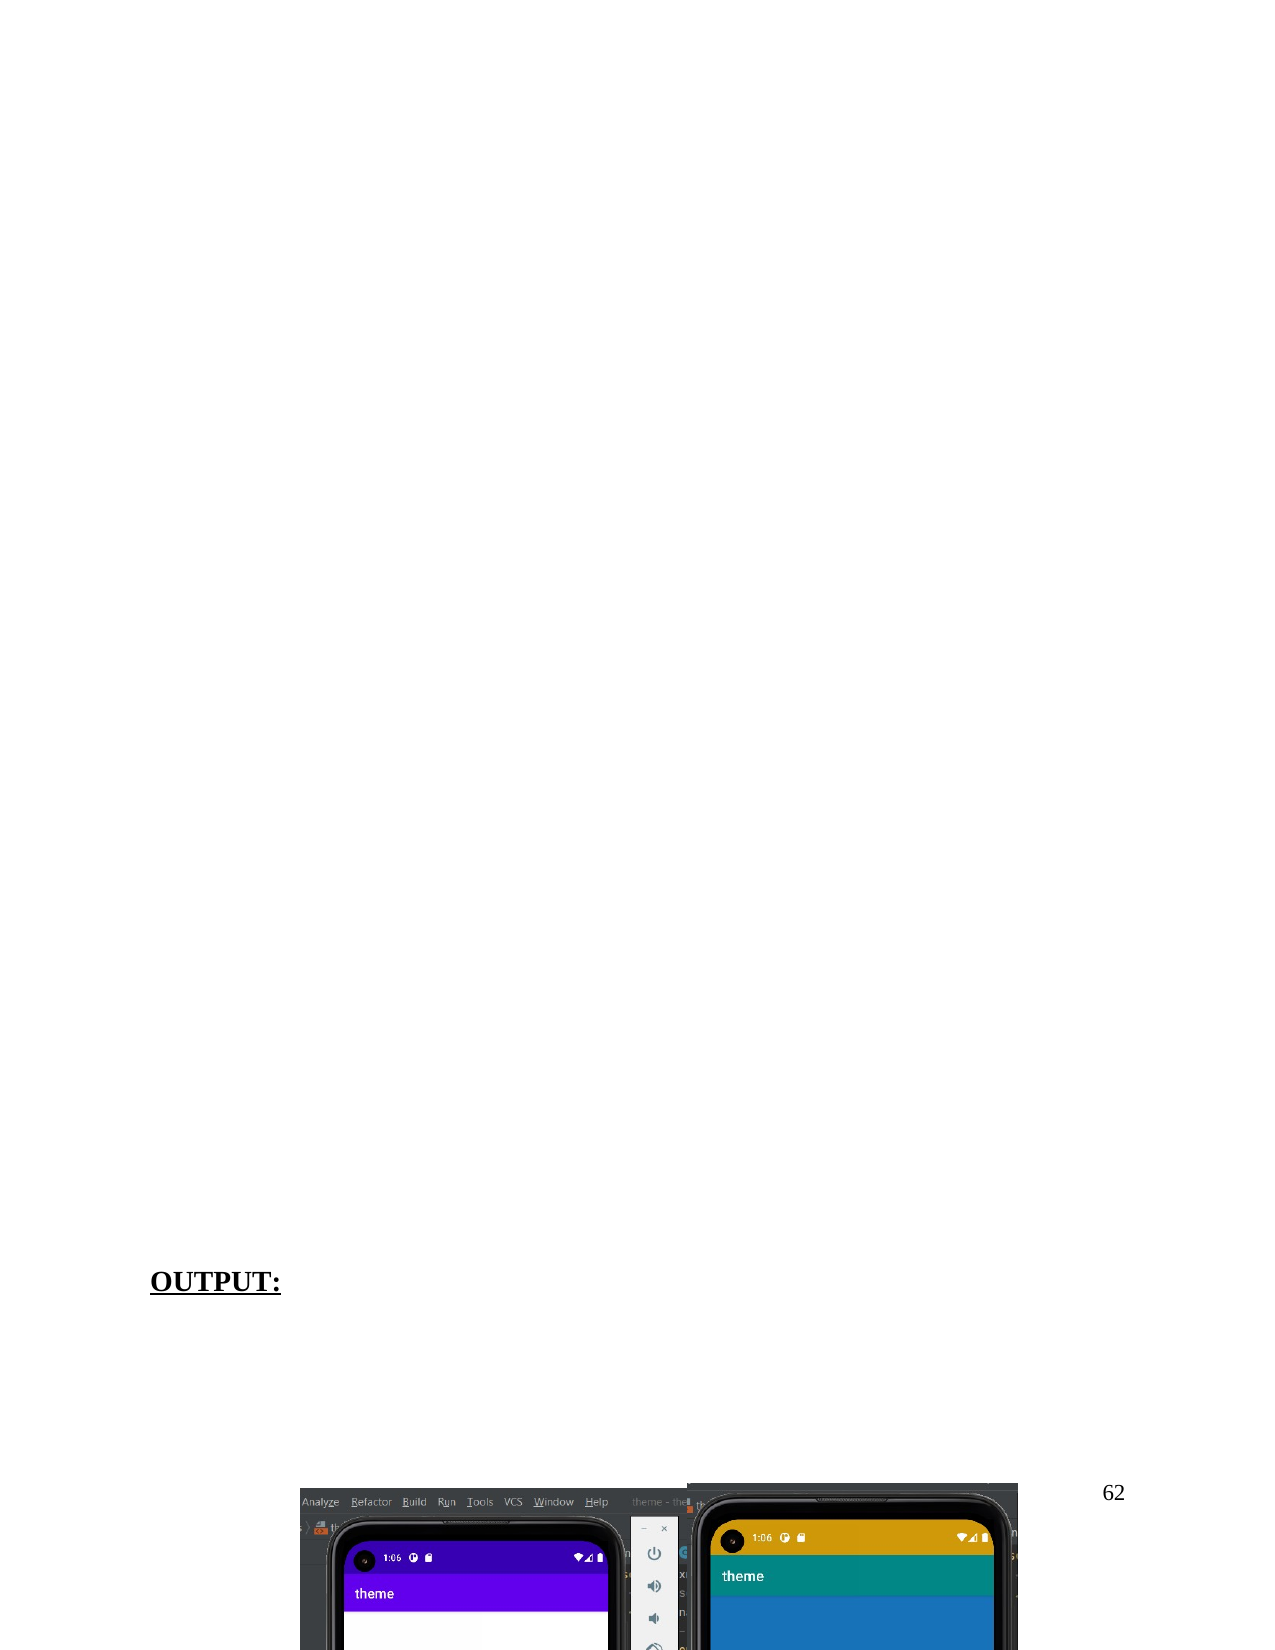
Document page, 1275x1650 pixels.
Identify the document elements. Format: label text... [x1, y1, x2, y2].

text OUTPUT: [150, 1264, 1125, 1298]
picture [300, 1483, 1018, 1650]
